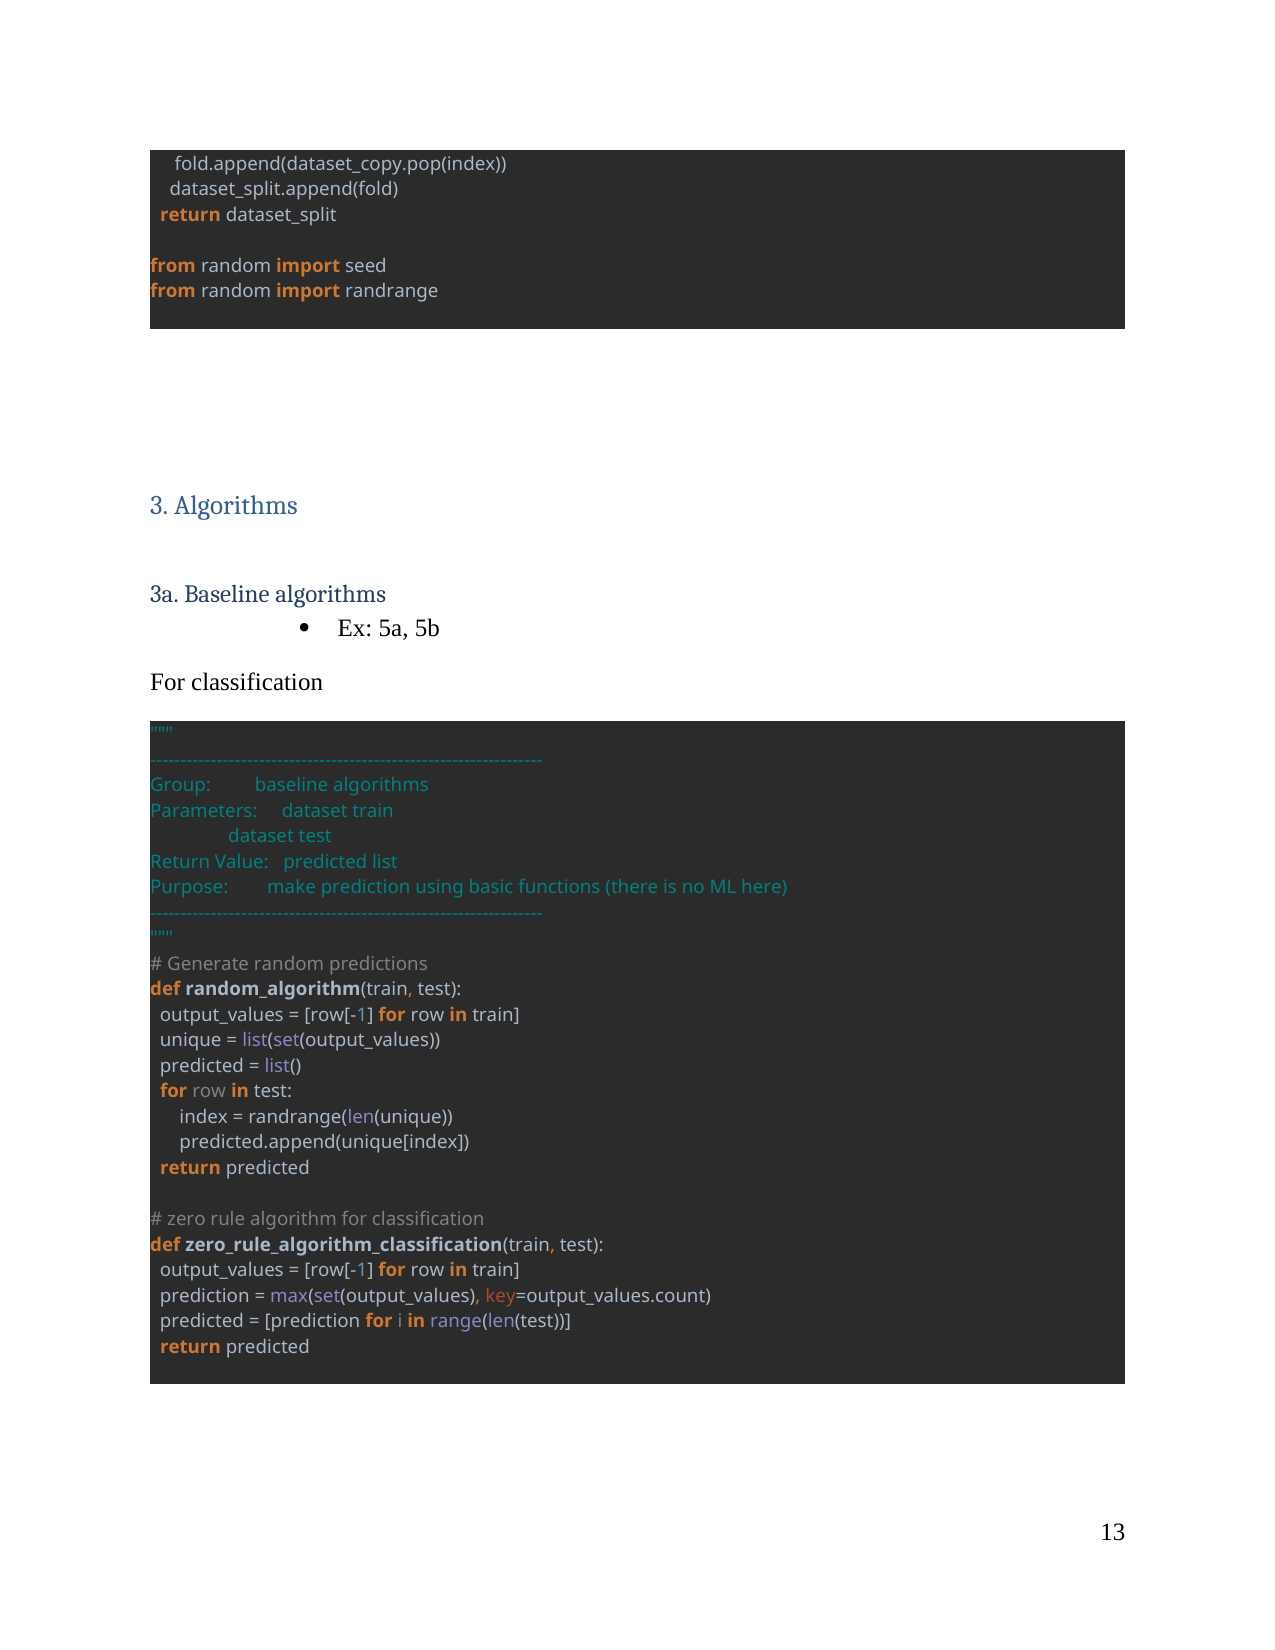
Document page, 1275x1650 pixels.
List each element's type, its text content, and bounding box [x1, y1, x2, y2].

text For classification [150, 667, 1125, 695]
subtitle 3a. Baseline algorithms [150, 580, 1125, 608]
text from random import seed from random import randrange [150, 227, 1125, 303]
list Ex: 5a, 5b [300, 613, 1125, 642]
text # zero rule algorithm for classification def zero_rule_algorithm_classification(train, test): output_values = [row[-1] for row in train] prediction = max(set(output_values), key=output_values.count) predicted = [prediction for i in range(len(test))] return predicted [150, 1205, 1125, 1358]
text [150, 150, 1125, 227]
subtitle 3. Algorithms [150, 490, 1125, 521]
text """ ----------------------------------------------------------------- Group: baseline algorithms Parameters: dataset train dataset test Return Value: predicted list Purpose: make prediction using basic functions (there is no ML here) ----------------------------------------------------------------- """ # Generate random predictions def random_algorithm(train, test): output_values = [row[-1] for row in train] unique = list(set(output_values)) predicted = list() for row in test: index = randrange(len(unique)) predicted.append(unique[index]) return predicted [150, 721, 1125, 1180]
